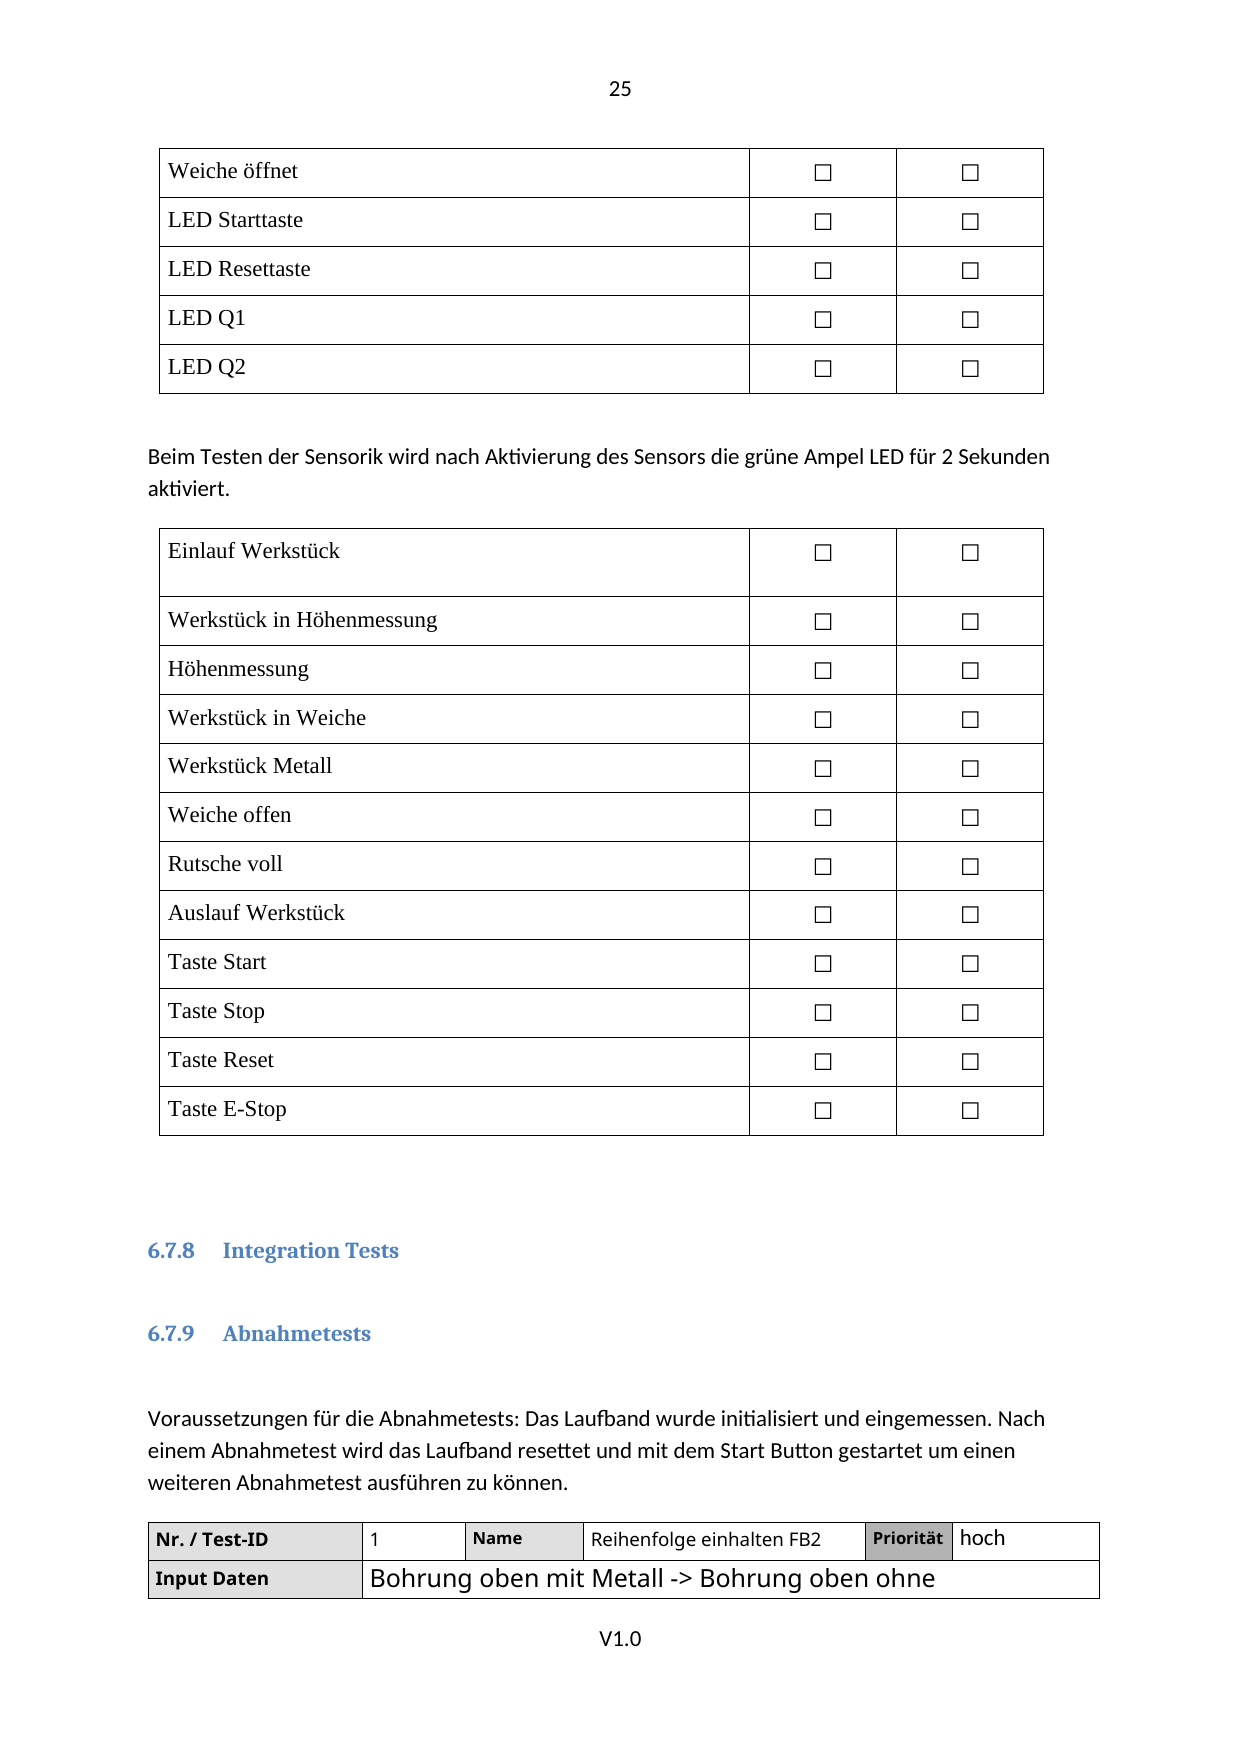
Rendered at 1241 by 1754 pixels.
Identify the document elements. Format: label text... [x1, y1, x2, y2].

table_cell ☐ [897, 940, 1043, 988]
table_cell Taste Start [160, 940, 749, 988]
table_cell ☐ [897, 891, 1043, 939]
table_cell ☐ [750, 1038, 896, 1086]
text Voraussetzungen für die Abnahmetests: Das Laufband wurde initialisiert und eingemessen. Nach einem Abnahmetest wird das Laufband resettet und mit dem Start Button gestartet um einen weiteren Abnahmetest ausführen zu können. [148, 1404, 1093, 1497]
table_cell ☐ [750, 345, 896, 392]
table_cell Werkstück in Höhenmessung [160, 597, 749, 645]
table_cell Werkstück Metall [160, 744, 749, 792]
table_cell Taste E-Stop [160, 1087, 749, 1135]
table_cell ☐ [750, 940, 896, 988]
table_cell LED Resettaste [160, 247, 749, 294]
table_cell ☐ [750, 842, 896, 890]
table_cell LED Starttaste [160, 198, 749, 246]
table_cell ☐ [897, 198, 1043, 246]
table_cell ☐ [750, 198, 896, 246]
table_cell ☐ [897, 597, 1043, 645]
table_cell ☐ [750, 744, 896, 792]
table_header 1 [363, 1523, 465, 1560]
table_cell ☐ [750, 597, 896, 645]
table_cell ☐ [897, 842, 1043, 890]
table_cell ☐ [897, 744, 1043, 792]
table_cell Weiche öffnet [160, 149, 749, 197]
table_cell ☐ [750, 296, 896, 343]
table_cell Taste Stop [160, 989, 749, 1037]
table_cell ☐ [750, 247, 896, 294]
table_cell Taste Reset [160, 1038, 749, 1086]
table_cell ☐ [897, 695, 1043, 743]
table_cell ☐ [750, 989, 896, 1037]
table_header ☐ [897, 529, 1043, 596]
table_cell ☐ [897, 149, 1043, 197]
table_cell Werkstück in Weiche [160, 695, 749, 743]
table_header Priorität [866, 1523, 952, 1560]
table_header ☐ [750, 529, 896, 596]
table_header hoch [953, 1523, 1099, 1560]
table_cell Rutsche voll [160, 842, 749, 890]
table_cell ☐ [750, 891, 896, 939]
table_cell ☐ [897, 1038, 1043, 1086]
table_cell Höhenmessung [160, 646, 749, 694]
table_cell ☐ [897, 296, 1043, 343]
table_cell ☐ [897, 345, 1043, 392]
table_cell LED Q2 [160, 345, 749, 392]
table_cell ☐ [750, 149, 896, 197]
table_header Name [466, 1523, 583, 1560]
table_header Einlauf Werkstück [160, 529, 749, 596]
table_cell ☐ [750, 793, 896, 841]
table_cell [363, 1561, 1099, 1598]
table_cell Input Daten [149, 1561, 362, 1598]
table_header Reihenfolge einhalten FB2 [584, 1523, 865, 1560]
table_cell ☐ [750, 646, 896, 694]
text Beim Testen der Sensorik wird nach Aktivierung des Sensors die grüne Ampel LED für 2 Sekunden aktiviert. [148, 442, 1093, 502]
table_header Nr. / Test-ID [149, 1523, 362, 1560]
table_cell ☐ [897, 247, 1043, 294]
table_cell ☐ [750, 1087, 896, 1135]
subtitle Abnahmetests [148, 1321, 1093, 1347]
table_cell Weiche offen [160, 793, 749, 841]
table_cell ☐ [897, 989, 1043, 1037]
table_cell ☐ [897, 793, 1043, 841]
table_cell ☐ [750, 695, 896, 743]
table_cell ☐ [897, 1087, 1043, 1135]
table_cell ☐ [897, 646, 1043, 694]
subtitle Integration Tests [148, 1238, 1093, 1264]
table_cell LED Q1 [160, 296, 749, 343]
table_cell Auslauf Werkstück [160, 891, 749, 939]
